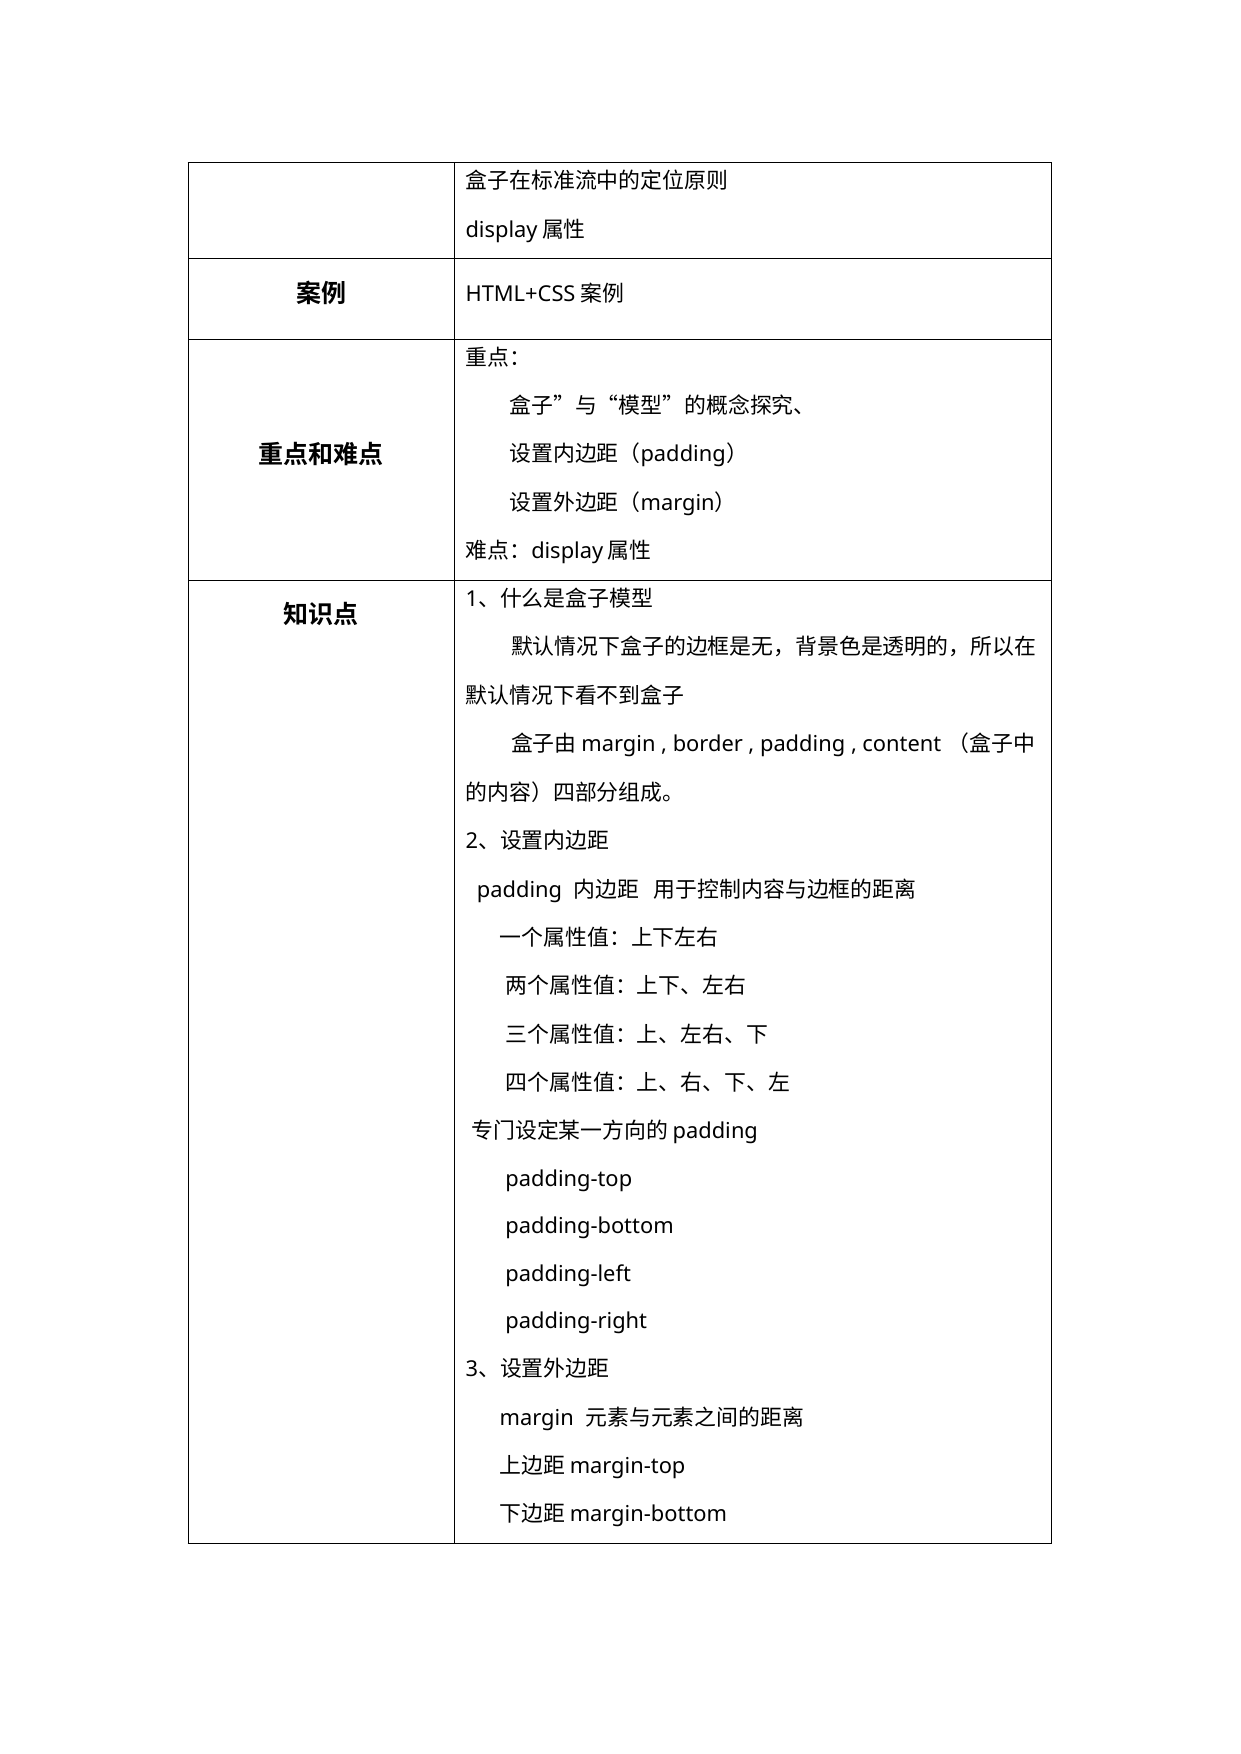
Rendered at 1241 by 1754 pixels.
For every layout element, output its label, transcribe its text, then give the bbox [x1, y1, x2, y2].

table_cell 案例 [189, 259, 454, 338]
table_cell 目标 [189, 163, 454, 258]
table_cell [455, 581, 1051, 1543]
table_cell HTML+CSS案例 [455, 259, 1051, 338]
table_cell 知识点 [189, 581, 454, 1543]
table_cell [455, 163, 1051, 258]
table_cell 重点和难点 [189, 340, 454, 579]
table_cell 重点： 盒子”与“模型”的概念探究、 设置内边距（padding） 设置外边距（margin） 难点：display属性 [455, 340, 1051, 579]
